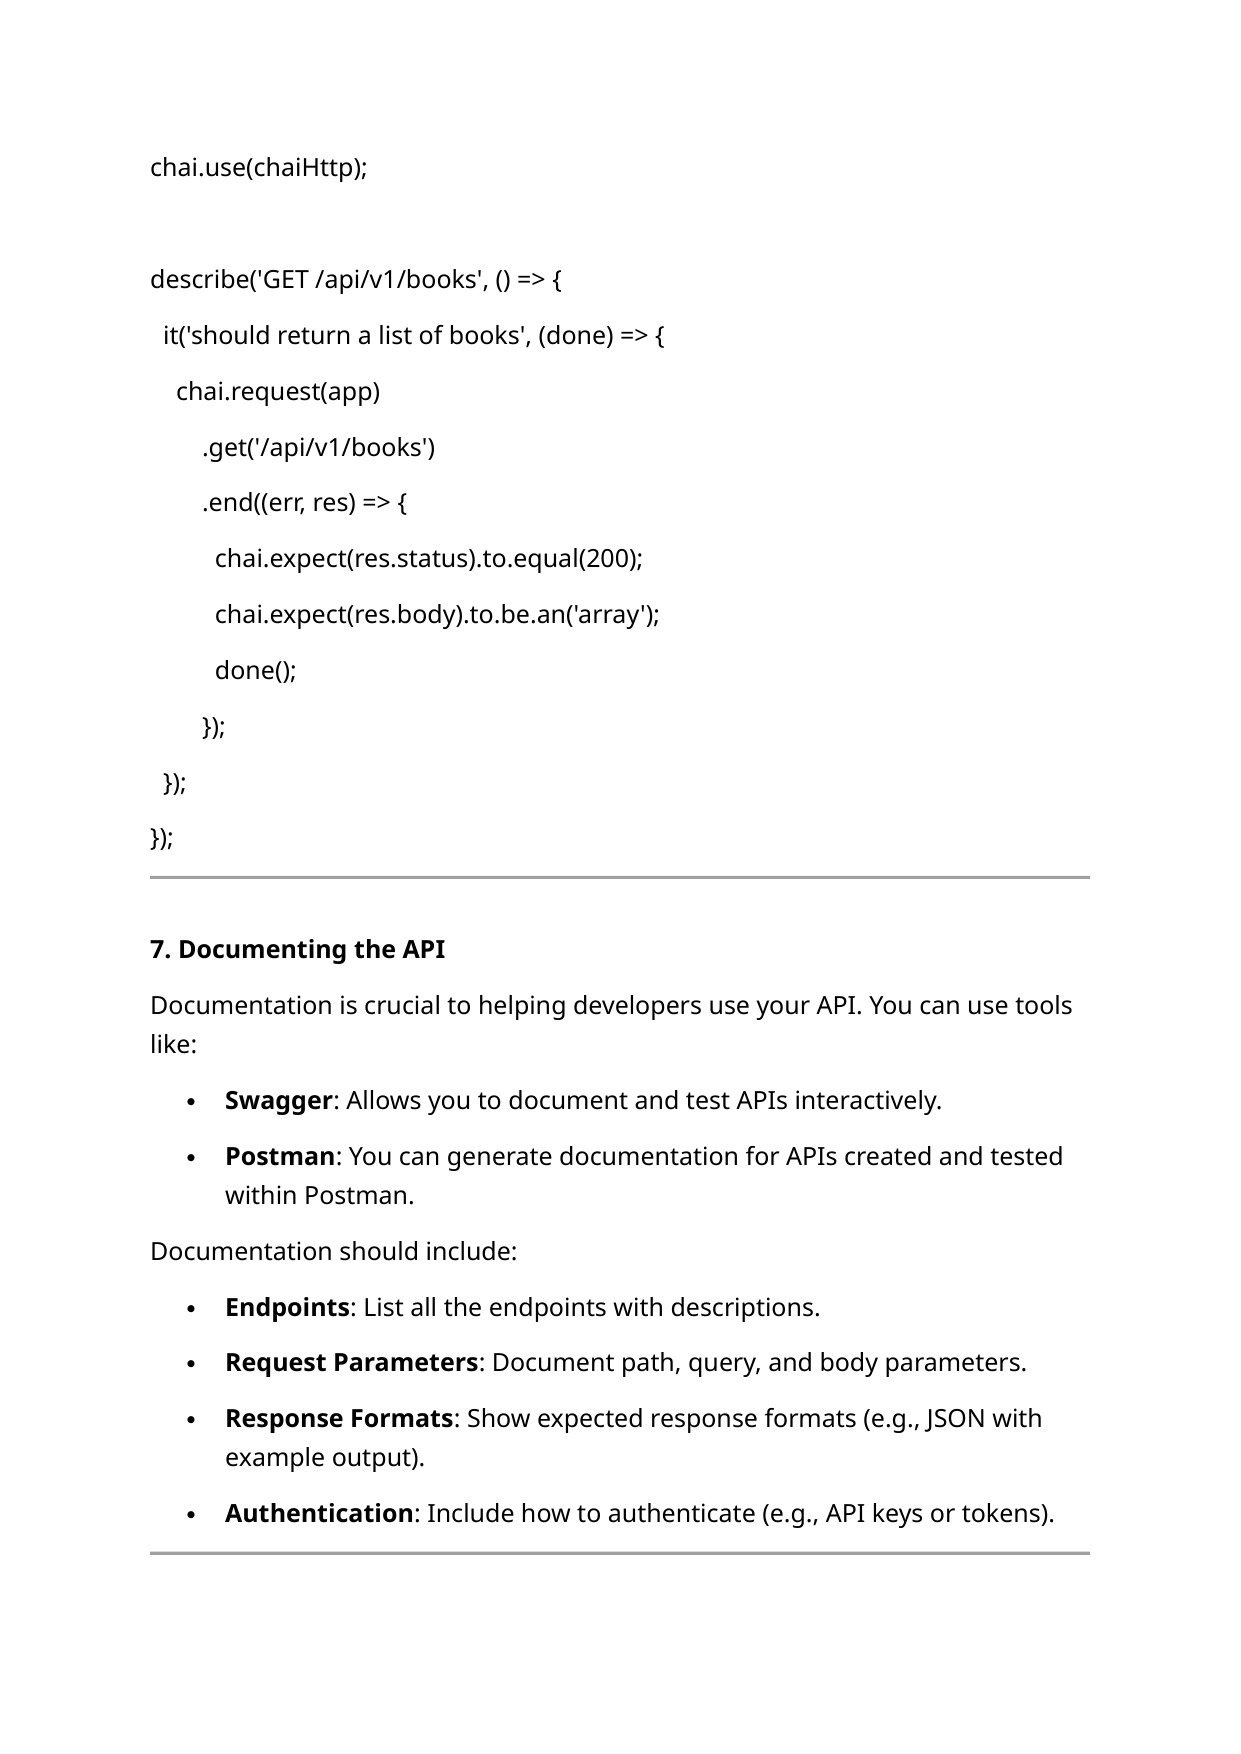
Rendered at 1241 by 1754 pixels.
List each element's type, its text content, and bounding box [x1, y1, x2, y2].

text 7. Documenting the API [150, 932, 1090, 966]
list Authentication: Include how to authenticate (e.g., API keys or tokens). [187, 1496, 1090, 1530]
text .end((err, res) => { [150, 485, 1090, 519]
text done(); [150, 652, 1090, 687]
list Postman: You can generate documentation for APIs created and tested within Postman. [187, 1138, 1090, 1212]
text chai.use(chaiHttp); [150, 150, 1090, 184]
list Swagger: Allows you to document and test APIs interactively. [187, 1082, 1090, 1117]
text Documentation should include: [150, 1233, 1090, 1267]
text .get('/api/v1/books') [150, 429, 1090, 463]
text }); [150, 764, 1090, 798]
text Documentation is crucial to helping developers use your API. You can use tools like: [150, 987, 1090, 1061]
text chai.expect(res.status).to.equal(200); [150, 541, 1090, 575]
text }); [150, 708, 1090, 742]
text chai.request(app) [150, 373, 1090, 407]
list Response Formats: Show expected response formats (e.g., JSON with example output). [187, 1401, 1090, 1474]
list Endpoints: List all the endpoints with descriptions. [187, 1289, 1090, 1323]
text describe('GET /api/v1/books', () => { [150, 262, 1090, 296]
list Request Parameters: Document path, query, and body parameters. [187, 1345, 1090, 1379]
text it('should return a list of books', (done) => { [150, 317, 1090, 352]
text }); [150, 820, 1090, 854]
text chai.expect(res.body).to.be.an('array'); [150, 597, 1090, 631]
